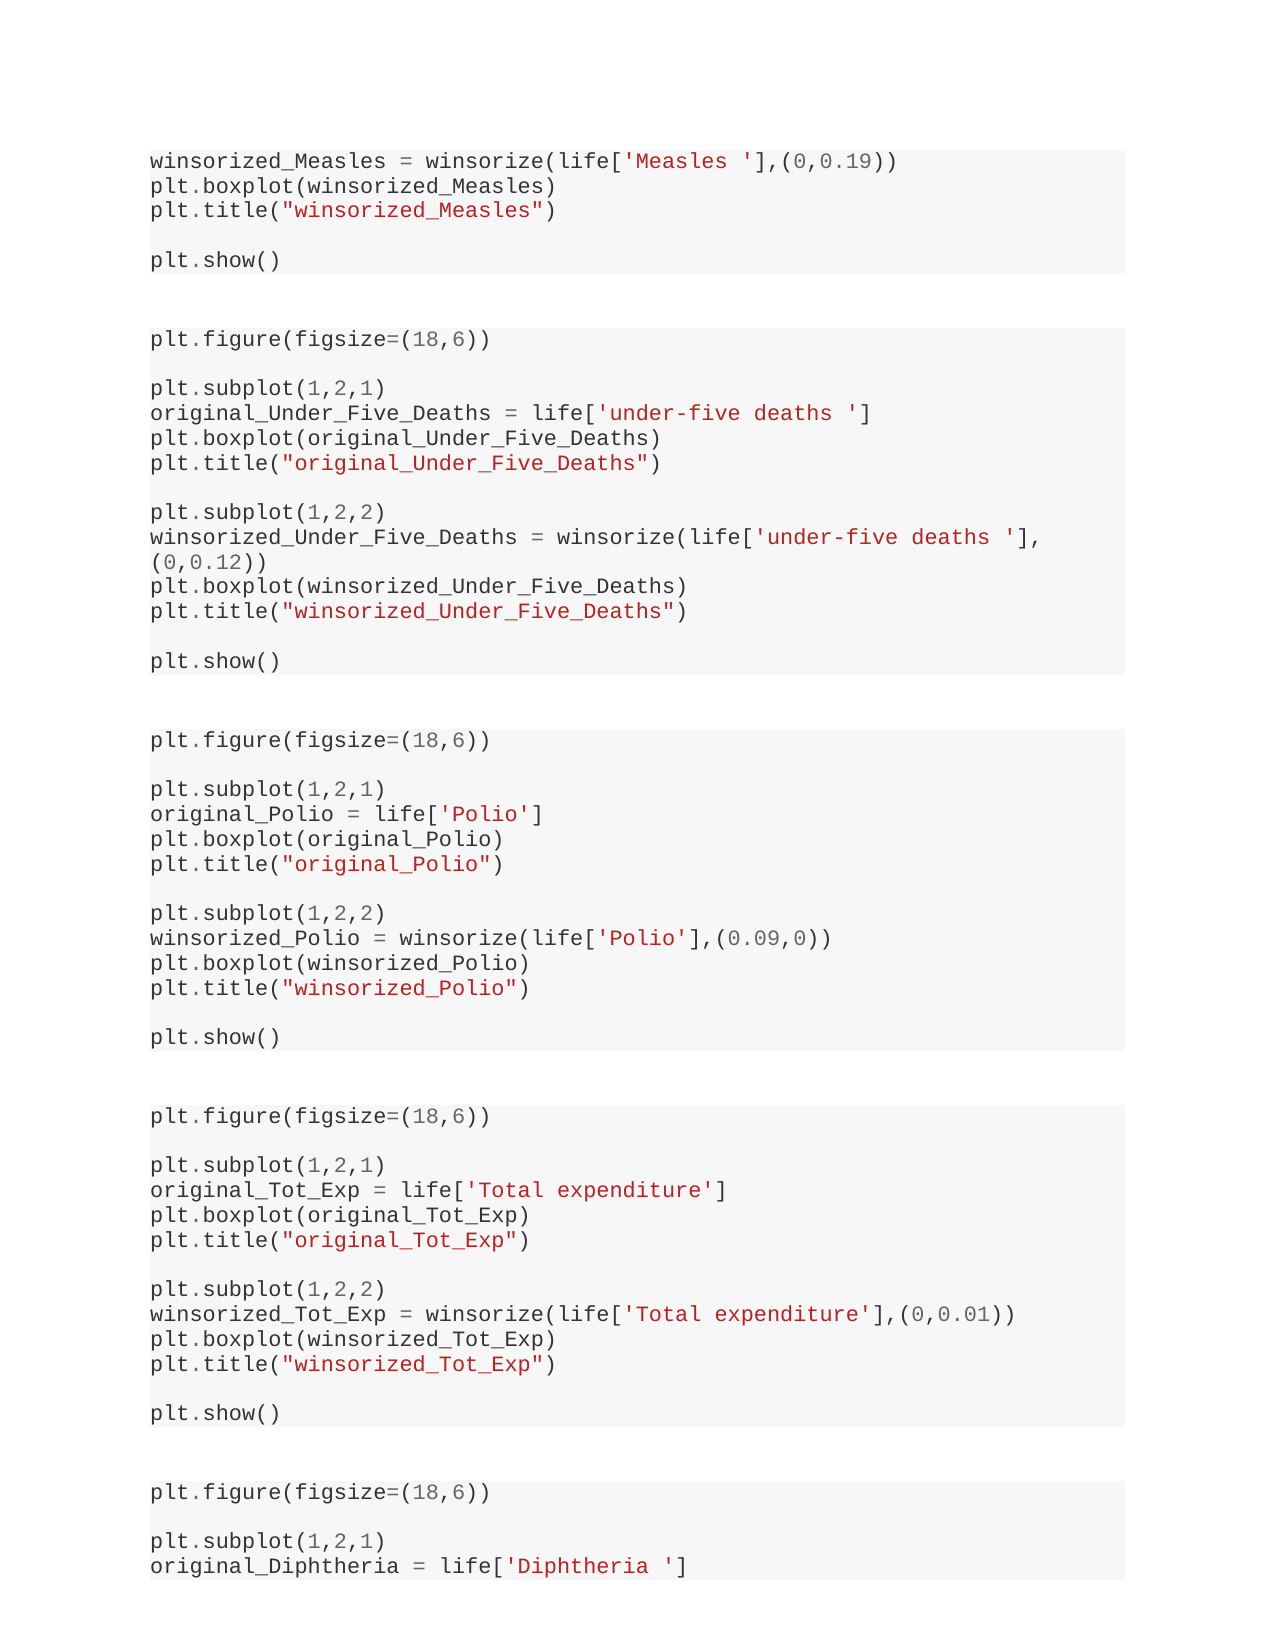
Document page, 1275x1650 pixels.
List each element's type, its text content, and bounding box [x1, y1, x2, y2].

text plt.subplot(1,2,1) [150, 1154, 1125, 1179]
text plt.title("original_Tot_Exp") [150, 1229, 1125, 1254]
text plt.show() [150, 1026, 1125, 1051]
text winsorized_Under_Five_Deaths = winsorize(life['under-five deaths '],(0,0.12)) [150, 526, 1125, 576]
text plt.subplot(1,2,2) [150, 902, 1125, 927]
text plt.figure(figsize=(18,6)) [150, 1105, 1125, 1130]
text plt.show() [150, 249, 1125, 274]
text plt.boxplot(winsorized_Polio) [150, 952, 1125, 977]
text plt.subplot(1,2,2) [150, 1278, 1125, 1303]
text plt.figure(figsize=(18,6)) [150, 1481, 1125, 1506]
text winsorized_Measles = winsorize(life['Measles '],(0,0.19)) [150, 150, 1125, 175]
text original_Diphtheria = life['Diphtheria '] [150, 1555, 1125, 1580]
text plt.subplot(1,2,1) [150, 1531, 1125, 1555]
text plt.title("original_Polio") [150, 853, 1125, 877]
text plt.title("winsorized_Tot_Exp") [150, 1353, 1125, 1378]
text plt.subplot(1,2,2) [150, 501, 1125, 526]
text plt.figure(figsize=(18,6)) [150, 729, 1125, 753]
text plt.title("winsorized_Under_Five_Deaths") [150, 601, 1125, 625]
text plt.subplot(1,2,1) [150, 377, 1125, 402]
text plt.title("winsorized_Polio") [150, 977, 1125, 1001]
text plt.title("original_Under_Five_Deaths") [150, 452, 1125, 477]
text plt.show() [150, 1402, 1125, 1427]
text plt.boxplot(winsorized_Under_Five_Deaths) [150, 576, 1125, 601]
text original_Under_Five_Deaths = life['under-five deaths '] [150, 402, 1125, 427]
text plt.boxplot(original_Polio) [150, 828, 1125, 853]
text plt.figure(figsize=(18,6)) [150, 328, 1125, 353]
text plt.boxplot(original_Under_Five_Deaths) [150, 427, 1125, 452]
text plt.subplot(1,2,1) [150, 778, 1125, 803]
text winsorized_Tot_Exp = winsorize(life['Total expenditure'],(0,0.01)) [150, 1303, 1125, 1328]
text plt.title("winsorized_Measles") [150, 199, 1125, 224]
text plt.show() [150, 650, 1125, 675]
text plt.boxplot(winsorized_Tot_Exp) [150, 1328, 1125, 1353]
text plt.boxplot(winsorized_Measles) [150, 175, 1125, 199]
text winsorized_Polio = winsorize(life['Polio'],(0.09,0)) [150, 927, 1125, 952]
text original_Polio = life['Polio'] [150, 803, 1125, 828]
text original_Tot_Exp = life['Total expenditure'] [150, 1179, 1125, 1204]
text plt.boxplot(original_Tot_Exp) [150, 1204, 1125, 1229]
